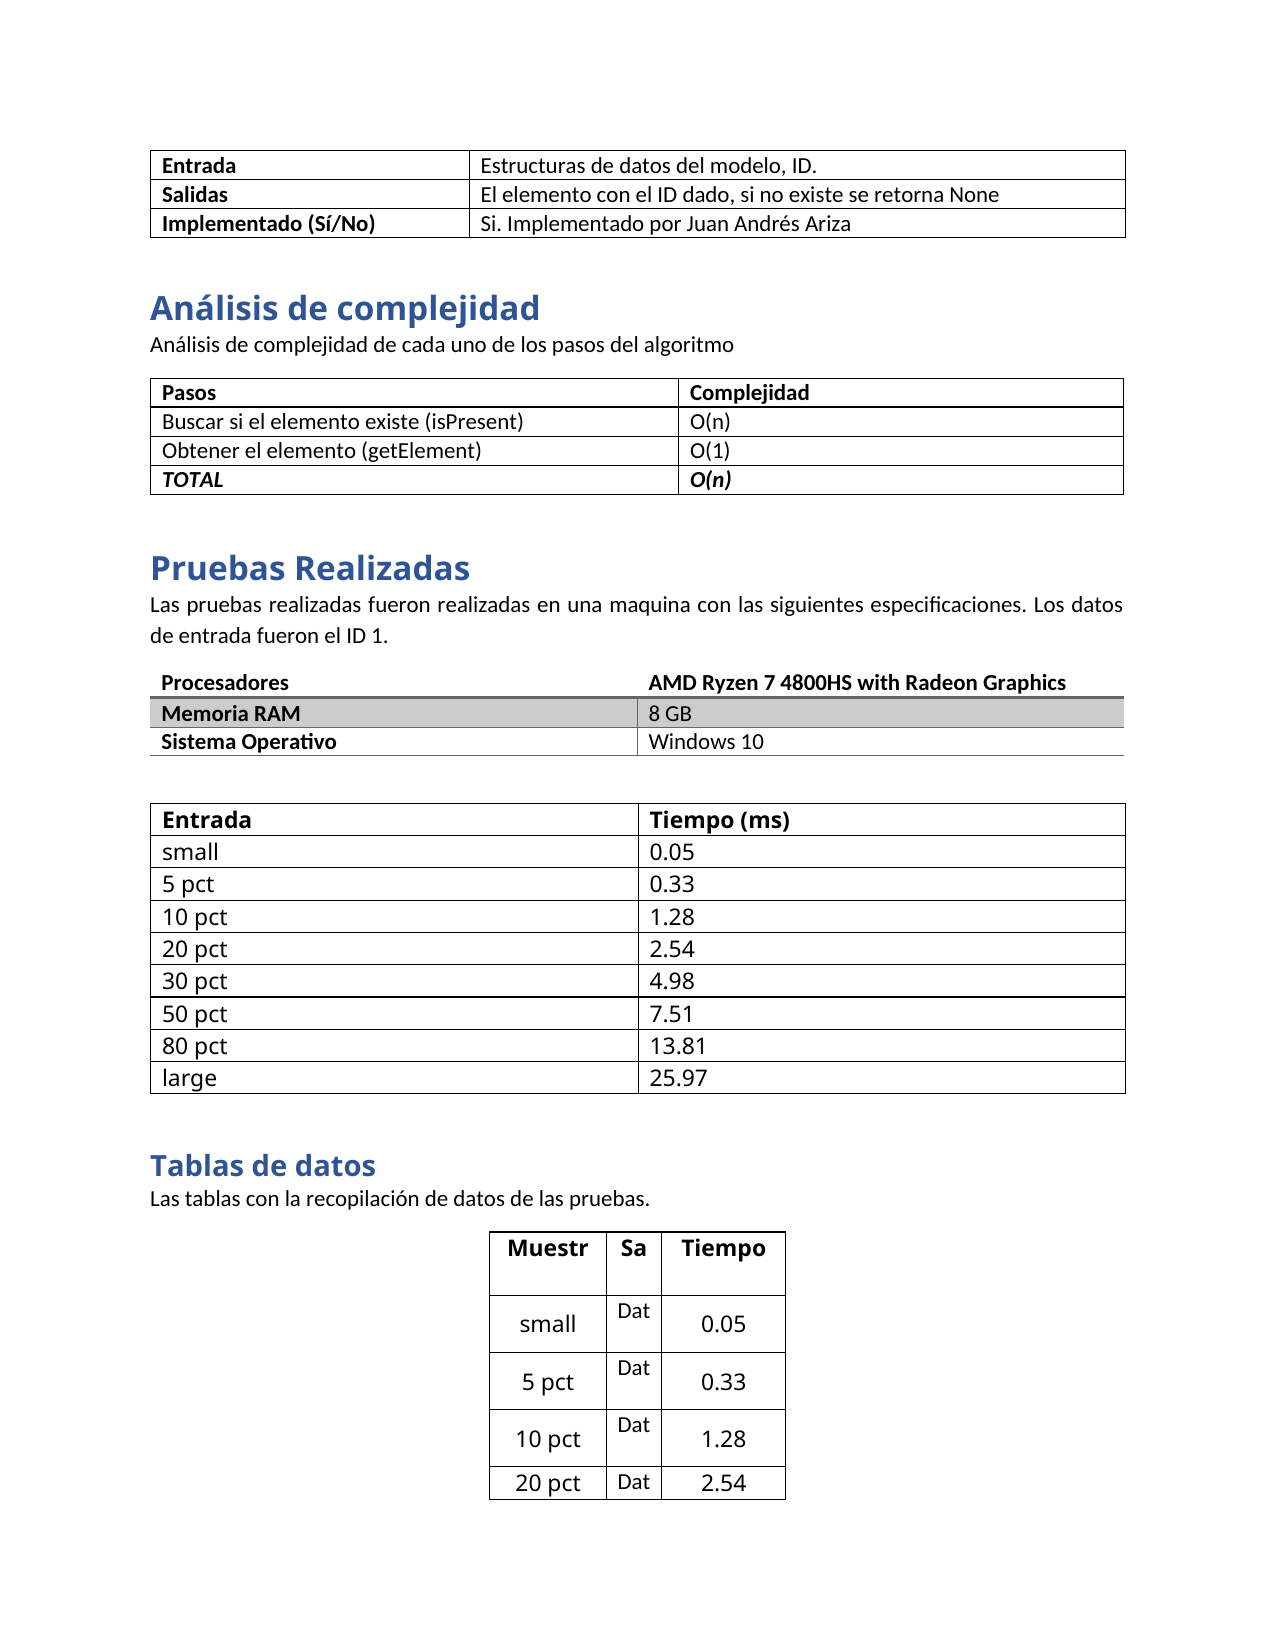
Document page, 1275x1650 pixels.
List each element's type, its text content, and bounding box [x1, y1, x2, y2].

table_cell 8 GB [638, 699, 1124, 727]
table_cell 10 pct [490, 1410, 606, 1466]
table_cell TOTAL [151, 466, 678, 494]
text Las pruebas realizadas fueron realizadas en una maquina con las siguientes especificaciones. Los datos de entrada fueron el ID 1. [150, 591, 1125, 649]
table_cell Memoria RAM [150, 699, 637, 727]
table_cell O(1) [679, 437, 1123, 464]
text Análisis de complejidad de cada uno de los pasos del algoritmo [150, 331, 1125, 358]
table_cell O(n) [679, 408, 1123, 436]
table_cell Salidas [151, 180, 469, 208]
table_cell 13.81 [639, 1030, 1125, 1061]
table_cell El elemento con el ID dado, si no existe se retorna None [470, 180, 1125, 208]
table_cell Buscar si el elemento existe (isPresent) [151, 408, 678, 436]
table_header Procesadores [150, 668, 637, 696]
table_cell 0.05 [662, 1296, 785, 1352]
table_cell Implementado (Sí/No) [151, 209, 469, 237]
table_cell 80 pct [151, 1030, 638, 1061]
table_cell 10 pct [151, 901, 638, 932]
table_cell 2.54 [662, 1467, 785, 1498]
table_cell 20 pct [490, 1467, 606, 1498]
table_header Tiempo (ms) [639, 804, 1125, 835]
table_cell large [151, 1062, 638, 1093]
text Las tablas con la recopilación de datos de las pruebas. [150, 1184, 1125, 1212]
table_header Muestra [490, 1233, 606, 1295]
table_cell 1.28 [662, 1410, 785, 1466]
table_cell O(n) [679, 466, 1123, 494]
table_cell 5 pct [490, 1353, 606, 1409]
table_header Entrada [151, 151, 469, 179]
table_cell small [151, 836, 638, 867]
table_cell Dato4 [607, 1467, 661, 1498]
table_header Entrada [151, 804, 638, 835]
table_cell Windows 10 [638, 728, 1124, 755]
table_header Pasos [151, 379, 678, 406]
table_cell 25.97 [639, 1062, 1125, 1093]
table_cell 0.33 [639, 868, 1125, 899]
table_cell Obtener el elemento (getElement) [151, 437, 678, 464]
table_cell 30 pct [151, 965, 638, 996]
table_cell Dato1 [607, 1296, 661, 1352]
table_cell 0.33 [662, 1353, 785, 1409]
table_cell Si. Implementado por Juan Andrés Ariza [470, 209, 1125, 237]
table_cell 7.51 [639, 998, 1125, 1029]
table_cell 5 pct [151, 868, 638, 899]
table_cell small [490, 1296, 606, 1352]
table_cell Dato3 [607, 1410, 661, 1466]
subtitle Análisis de complejidad [150, 285, 1125, 331]
subtitle Pruebas Realizadas [150, 545, 1125, 591]
table_header Estructuras de datos del modelo, ID. [470, 151, 1125, 179]
table_cell 50 pct [151, 998, 638, 1029]
table_cell 2.54 [639, 933, 1125, 964]
table_header Tiempo (ms) [662, 1233, 785, 1295]
table_cell 1.28 [639, 901, 1125, 932]
table_cell 20 pct [151, 933, 638, 964]
subtitle Tablas de datos [150, 1145, 1125, 1184]
table_cell Sistema Operativo [150, 728, 637, 755]
table_cell Dato2 [607, 1353, 661, 1409]
table_cell 0.05 [639, 836, 1125, 867]
table_header AMD Ryzen 7 4800HS with Radeon Graphics [637, 668, 1124, 696]
table_header Salida [607, 1233, 661, 1295]
table_cell 4.98 [639, 965, 1125, 996]
table_header Complejidad [679, 379, 1123, 406]
